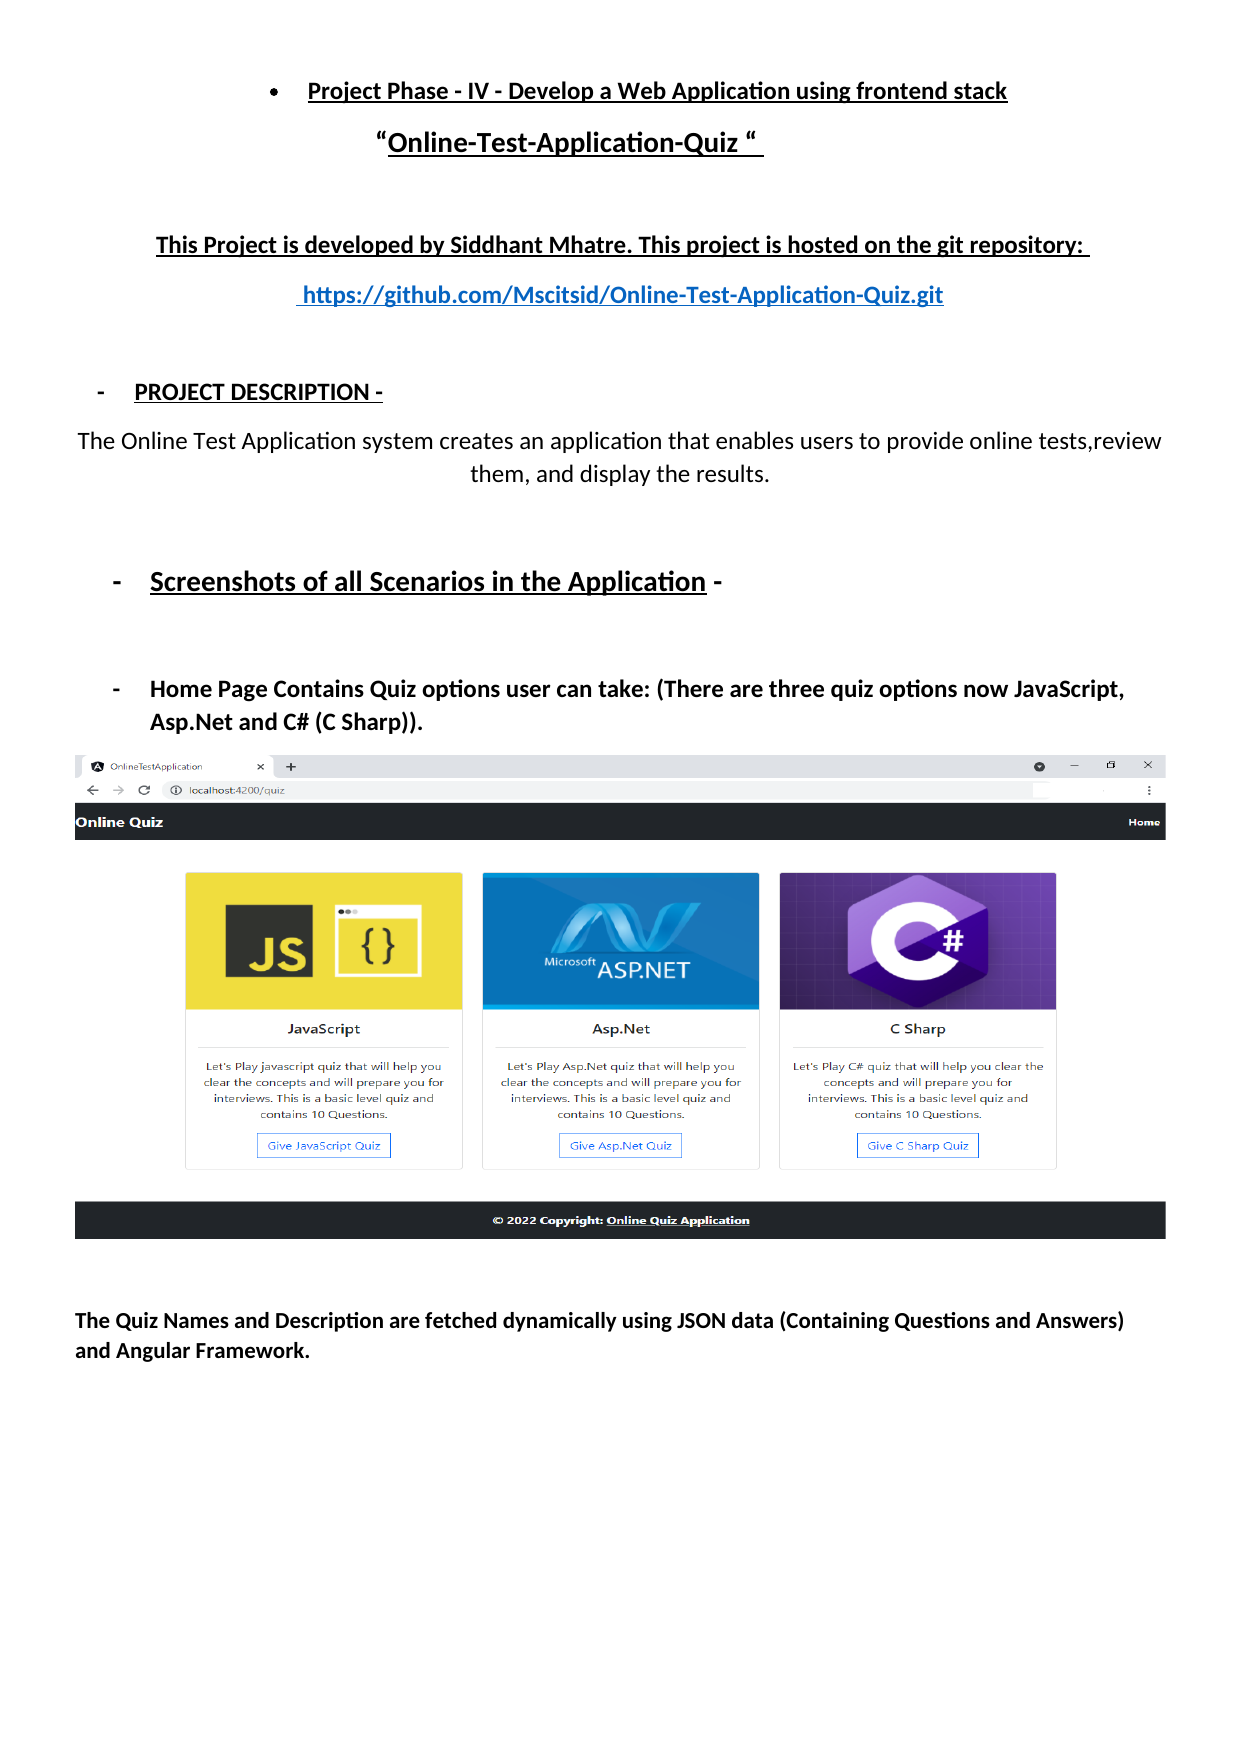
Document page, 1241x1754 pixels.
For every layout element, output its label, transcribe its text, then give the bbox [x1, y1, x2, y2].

picture [75, 755, 1166, 1240]
text https://github.com/Mscitsid/Online-Test-Application-Quiz.git [75, 279, 1165, 309]
list Project Phase - IV - Develop a Web Application using frontend stack [112, 75, 1165, 106]
text This Project is developed by Siddhant Mhatre. This project is hosted on the git repository: [75, 229, 1165, 260]
text The Quiz Names and Description are fetched dynamically using JSON data (Containing Questions and Answers) and Angular Framework. [75, 1306, 1165, 1364]
text “Online-Test-Application-Quiz “ [75, 124, 1165, 160]
list PROJECT DESCRIPTION - [97, 376, 1165, 406]
text The Online Test Application system creates an application that enables users to provide online tests,review them, and display the results. [75, 425, 1165, 489]
list Screenshots of all Scenarios in the Application - [112, 563, 1165, 598]
list Home Page Contains Quiz options user can take: (There are three quiz options now JavaScript, Asp.Net and C# (C Sharp)). [112, 673, 1165, 737]
